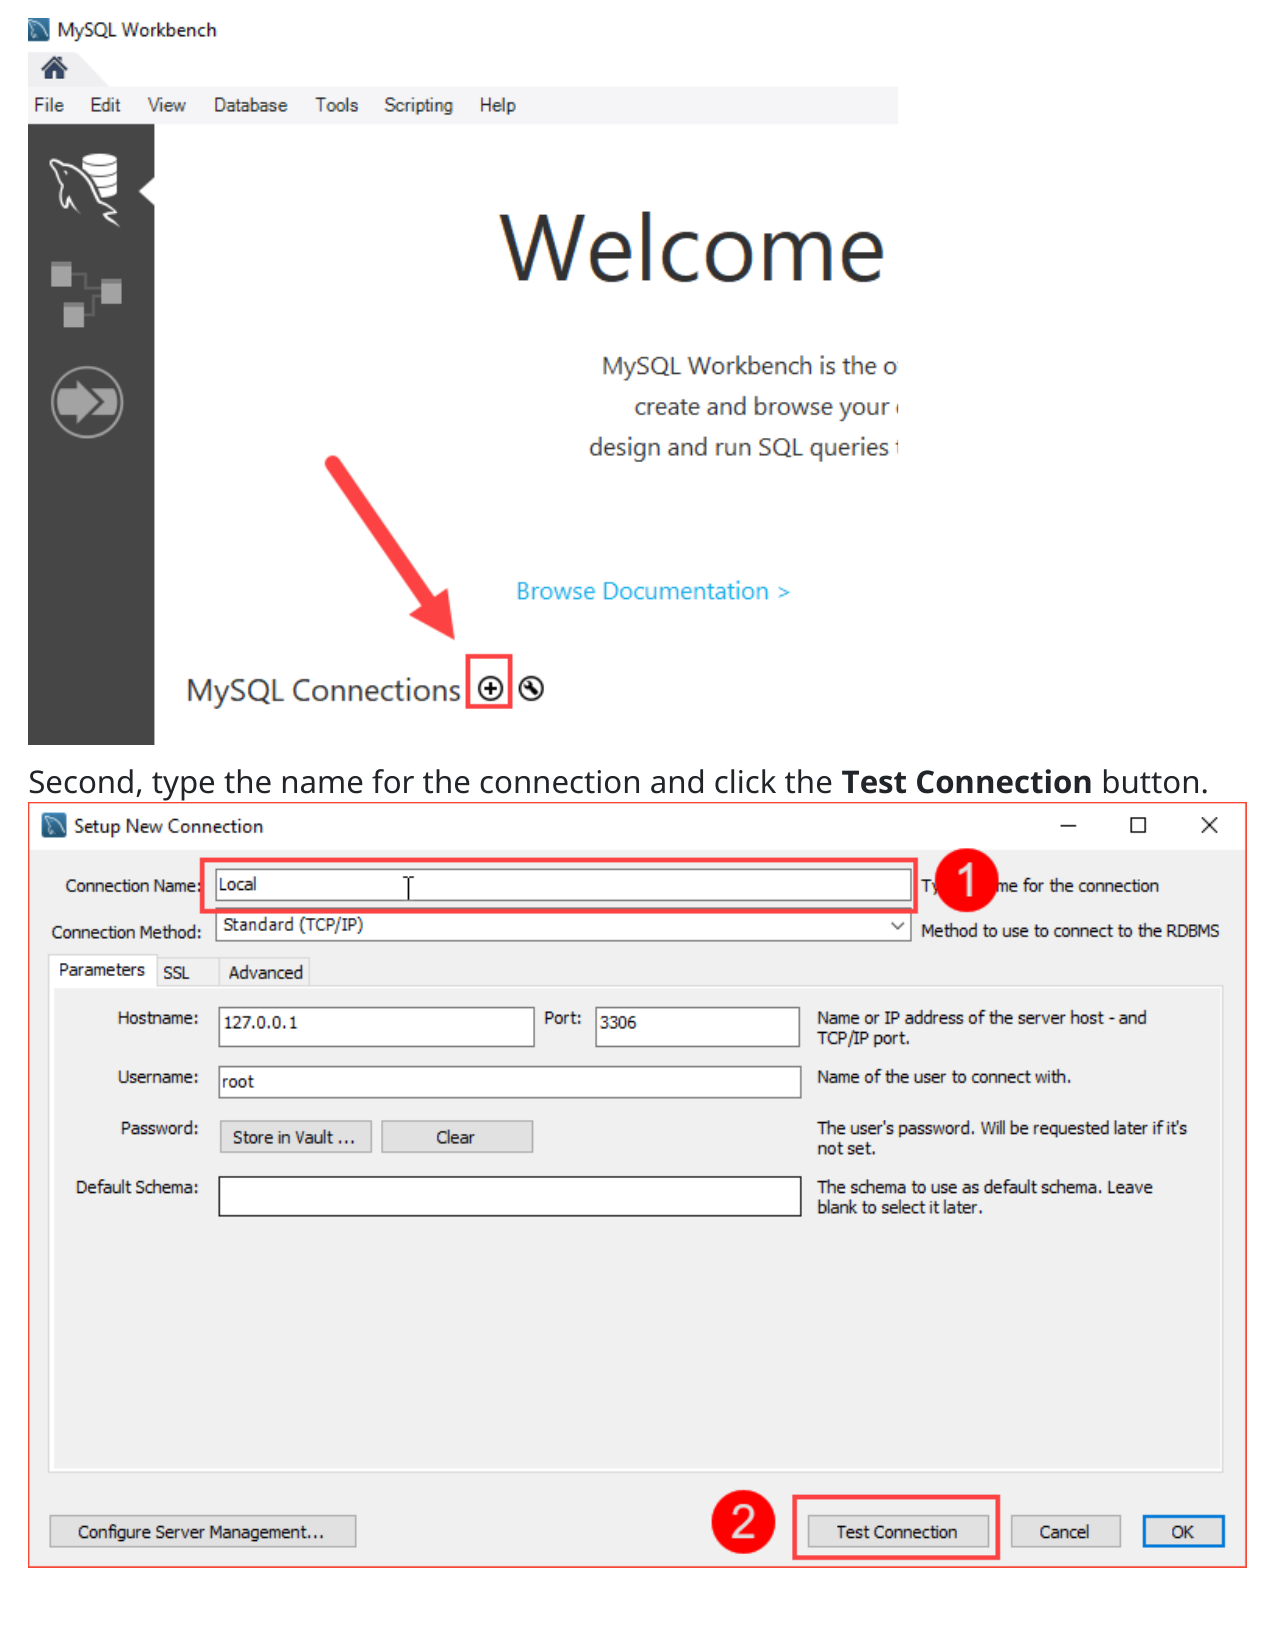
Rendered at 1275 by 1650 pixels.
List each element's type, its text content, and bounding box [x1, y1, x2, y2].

picture [28, 18, 899, 745]
picture [28, 802, 1247, 1568]
text Second, type the name for the connection and click the Test Connection button. [28, 760, 1247, 802]
